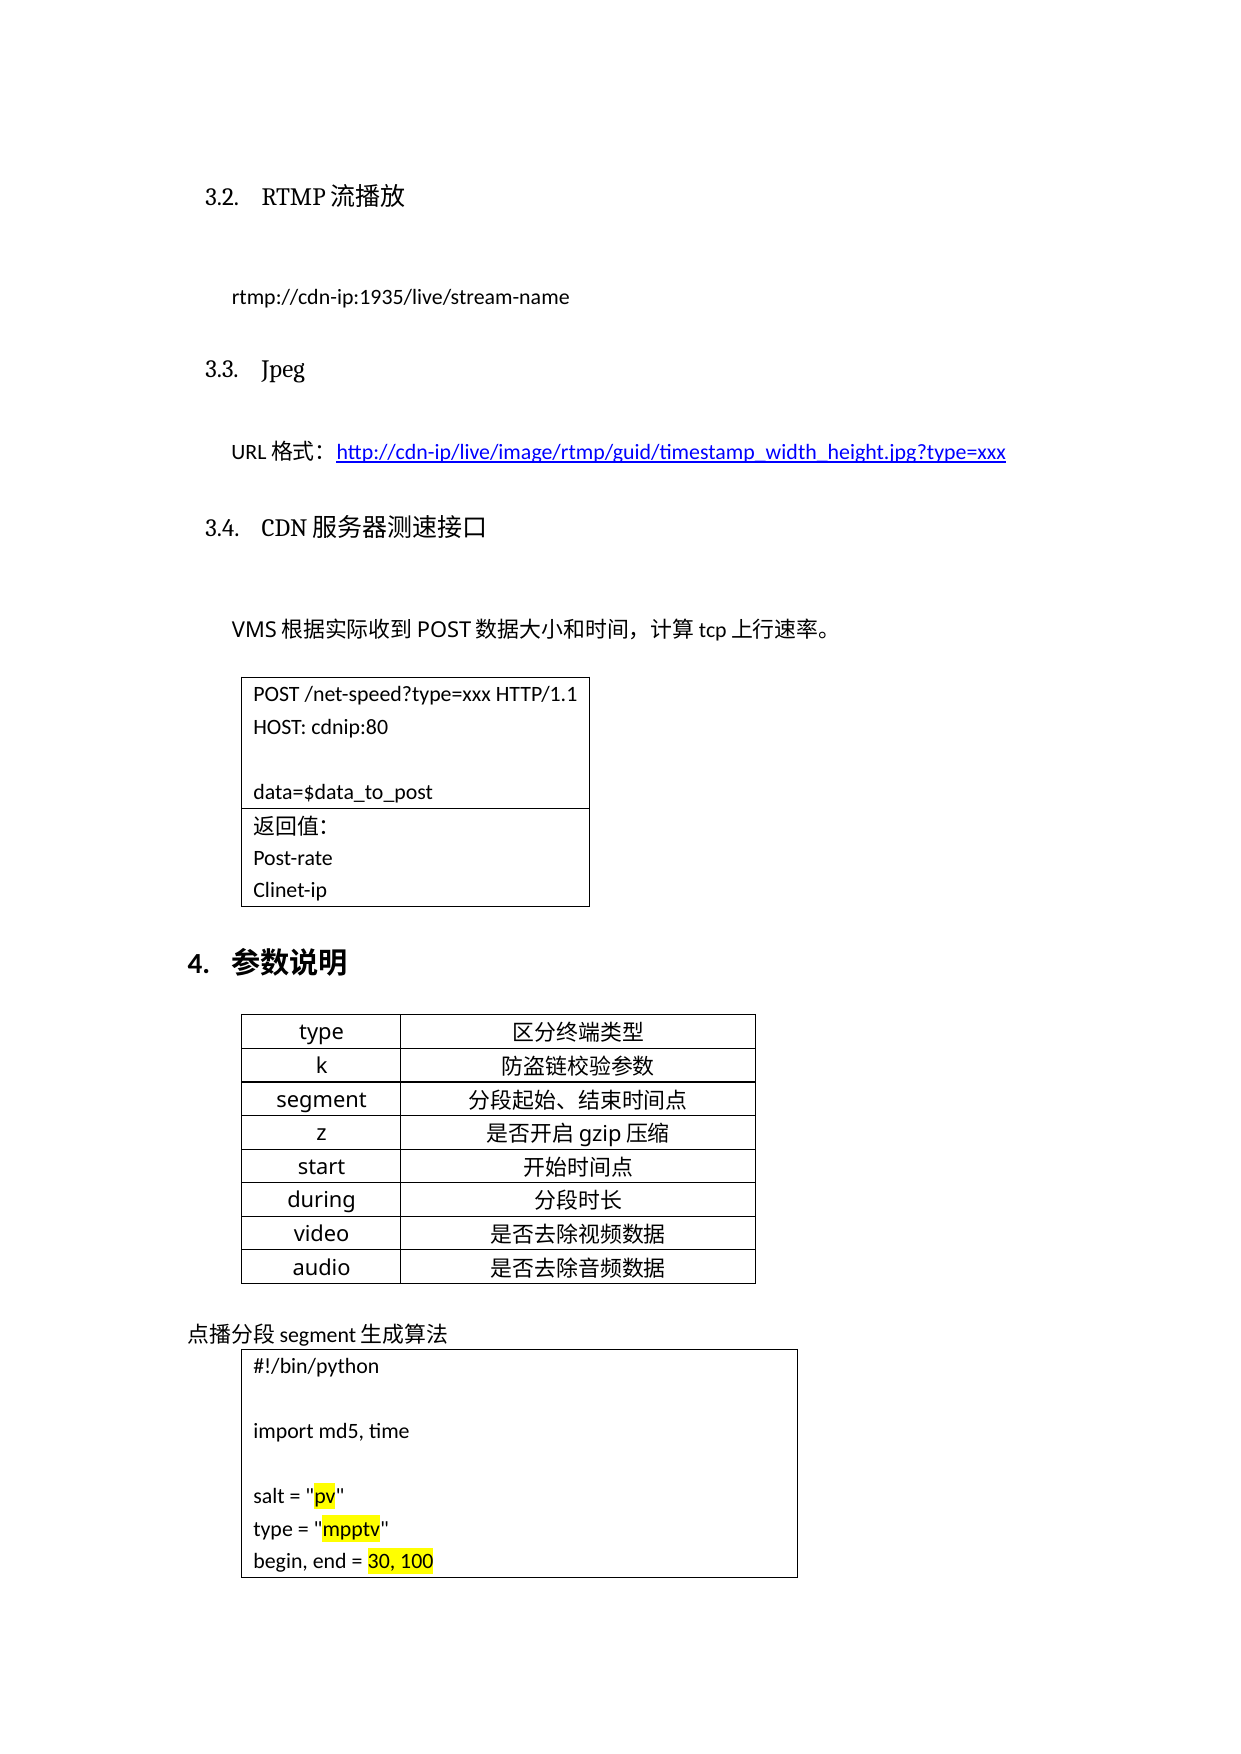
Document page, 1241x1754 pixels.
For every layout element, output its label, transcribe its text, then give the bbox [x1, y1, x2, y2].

table_cell video [242, 1217, 400, 1249]
subtitle RTMP流播放 [205, 162, 1053, 227]
table_cell 返回值： Post-rate Clinet-ip [242, 809, 589, 906]
table_cell 防盗链校验参数 [401, 1049, 755, 1081]
subtitle 参数说明 [187, 928, 1053, 993]
subtitle Jpeg [205, 353, 1053, 386]
table_cell 是否开启gzip压缩 [401, 1116, 755, 1148]
table_cell 分段时长 [401, 1183, 755, 1216]
text URL格式：http://cdn-ip/live/image/rtmp/guid/timestamp_width_height.jpg?type=xxx [205, 434, 1053, 466]
table_cell start [242, 1150, 400, 1182]
table_cell during [242, 1183, 400, 1216]
text VMS根据实际收到POST数据大小和时间，计算tcp上行速率。 [187, 612, 1053, 644]
table_cell k [242, 1049, 400, 1081]
text 点播分段segment生成算法 [187, 1316, 1053, 1349]
table_cell 是否去除音频数据 [401, 1250, 755, 1283]
table_cell z [242, 1116, 400, 1148]
subtitle CDN服务器测速接口 [205, 493, 1053, 558]
table_cell audio [242, 1250, 400, 1283]
table_header 区分终端类型 [401, 1015, 755, 1048]
table_header type [242, 1015, 400, 1048]
text rtmp://cdn-ip:1935/live/stream-name [187, 281, 1053, 313]
table_cell segment [242, 1083, 400, 1115]
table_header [242, 1350, 797, 1577]
table_cell 是否去除视频数据 [401, 1217, 755, 1249]
table_cell 开始时间点 [401, 1150, 755, 1182]
table_cell 分段起始、结束时间点 [401, 1083, 755, 1115]
table_header POST /net-speed?type=xxx HTTP/1.1 HOST: cdnip:80 data=$data_to_post [242, 678, 589, 808]
